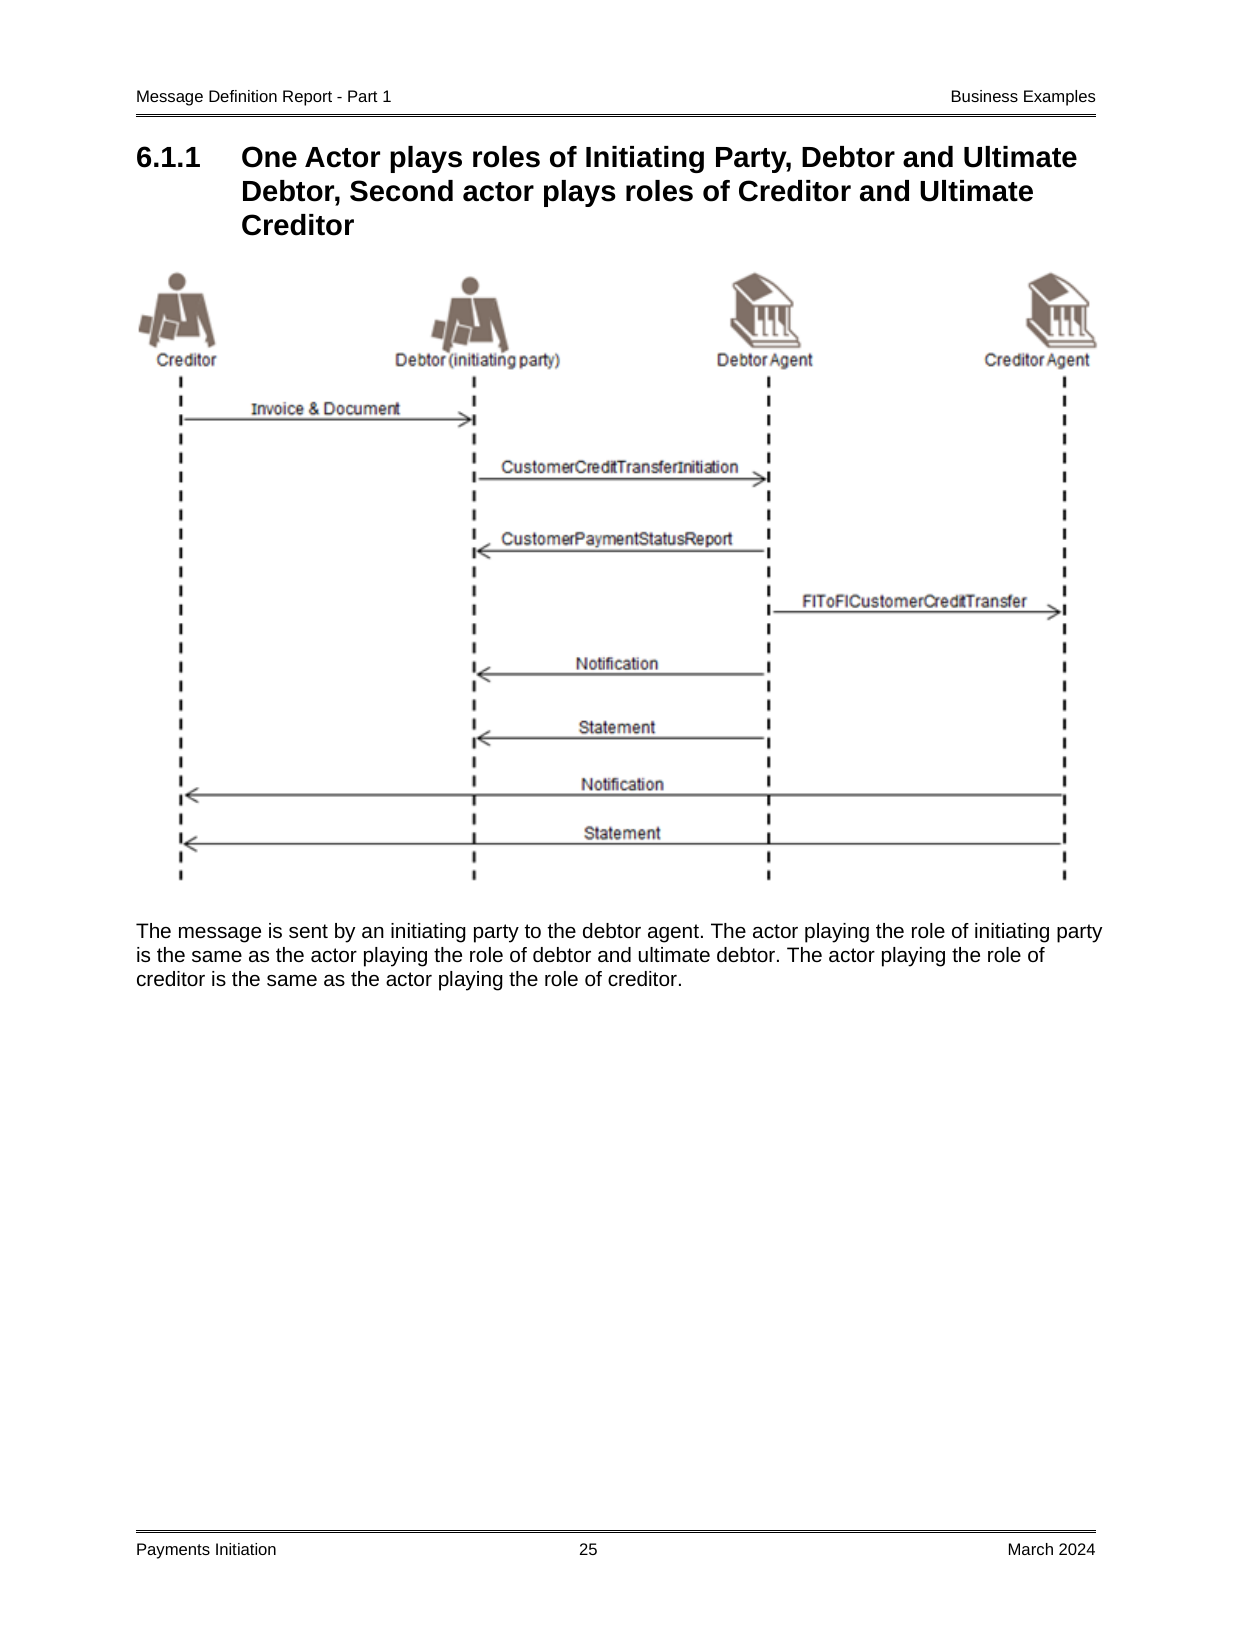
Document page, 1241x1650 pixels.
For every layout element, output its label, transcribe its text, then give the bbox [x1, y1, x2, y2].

text The message is sent by an initiating party to the debtor agent. The actor playing the role of initiating party is the same as the actor playing the role of debtor and ultimate debtor. The actor playing the role of creditor is the same as the actor playing the role of creditor. [136, 919, 1104, 991]
subtitle One Actor plays roles of Initiating Party, Debtor and Ultimate Debtor, Second actor plays roles of Creditor and Ultimate Creditor [136, 141, 1104, 241]
picture [136, 266, 1104, 882]
